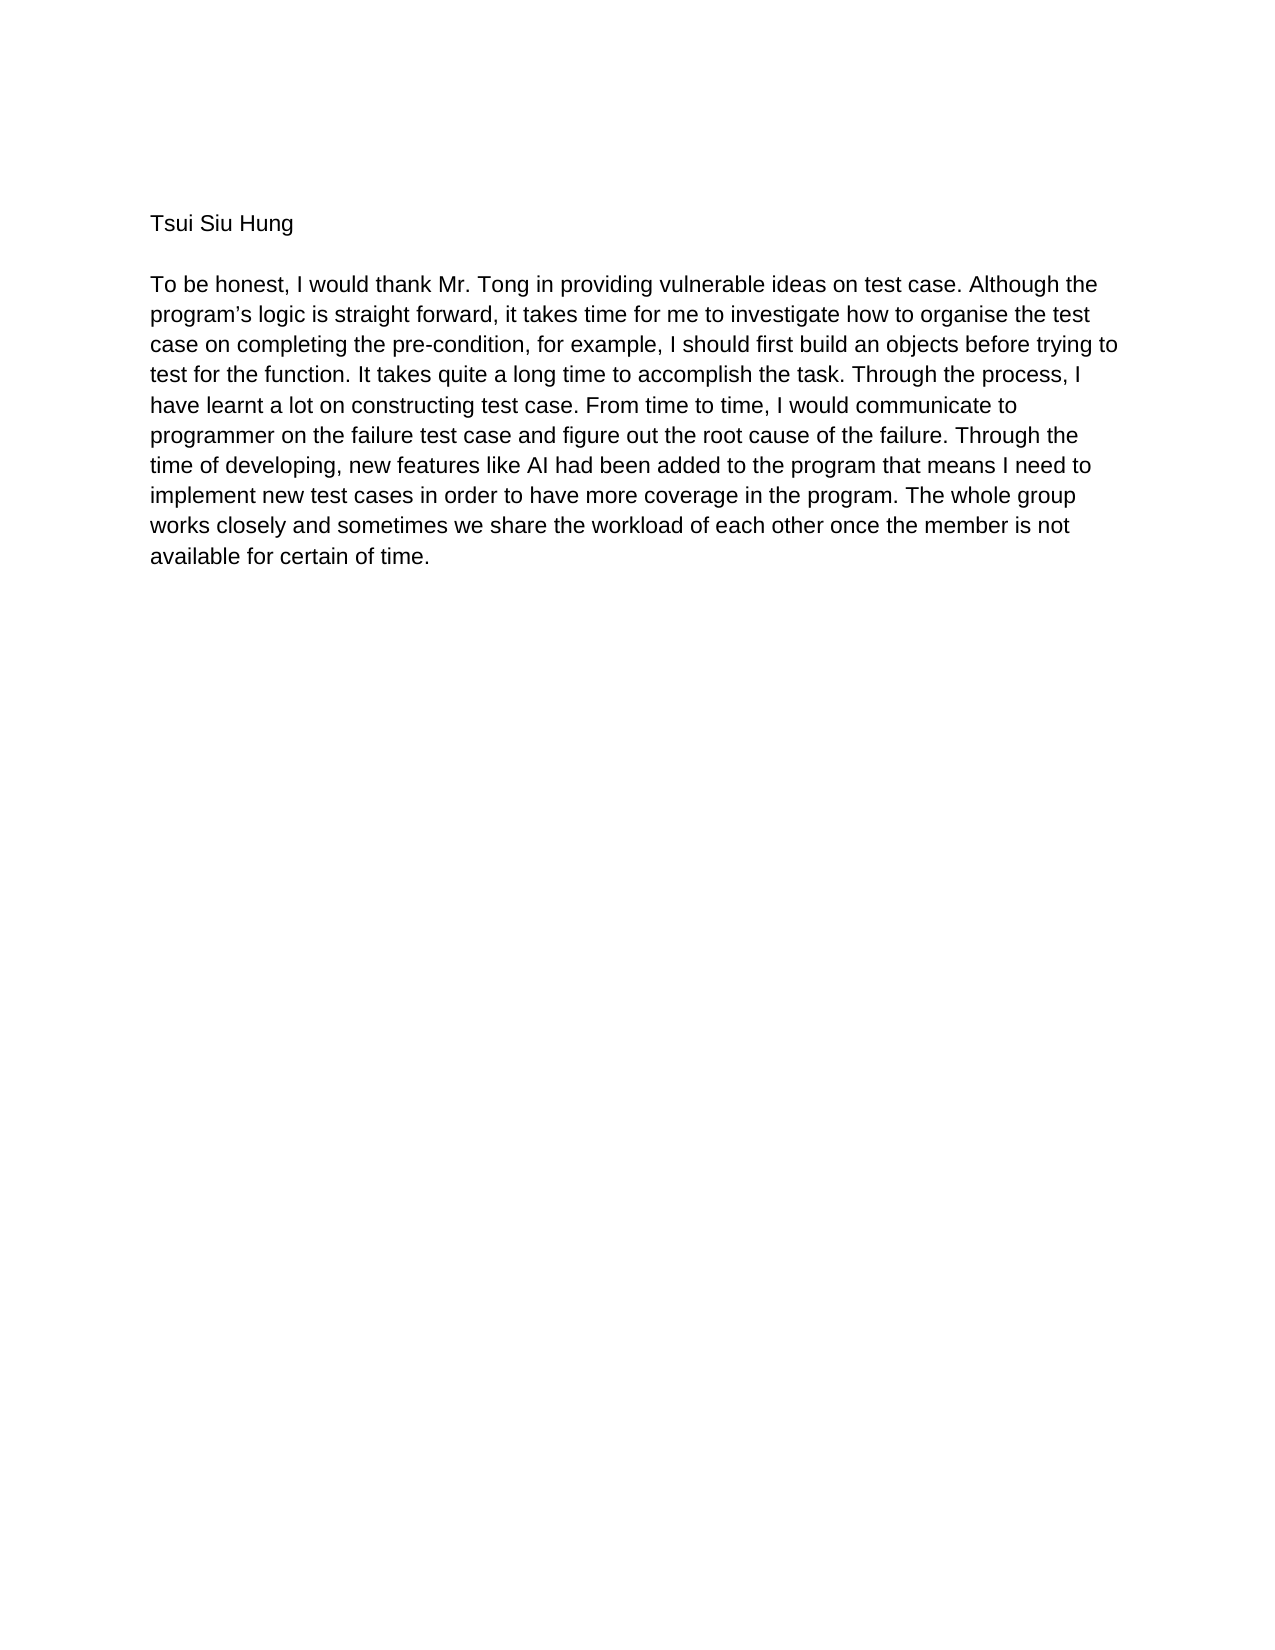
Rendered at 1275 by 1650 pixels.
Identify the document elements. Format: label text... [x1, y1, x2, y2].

text To be honest, I would thank Mr. Tong in providing vulnerable ideas on test case. Although the program’s logic is straight forward, it takes time for me to investigate how to organise the test case on completing the pre-condition, for example, I should first build an objects before trying to test for the function. It takes quite a long time to accomplish the task. Through the process, I have learnt a lot on constructing test case. From time to time, I would communicate to programmer on the failure test case and figure out the root cause of the failure. Through the time of developing, new features like AI had been added to the program that means I need to implement new test cases in order to have more coverage in the program. The whole group works closely and sometimes we share the workload of each other once the member is not available for certain of time. [150, 271, 1125, 569]
text Tsui Siu Hung [150, 210, 1125, 237]
